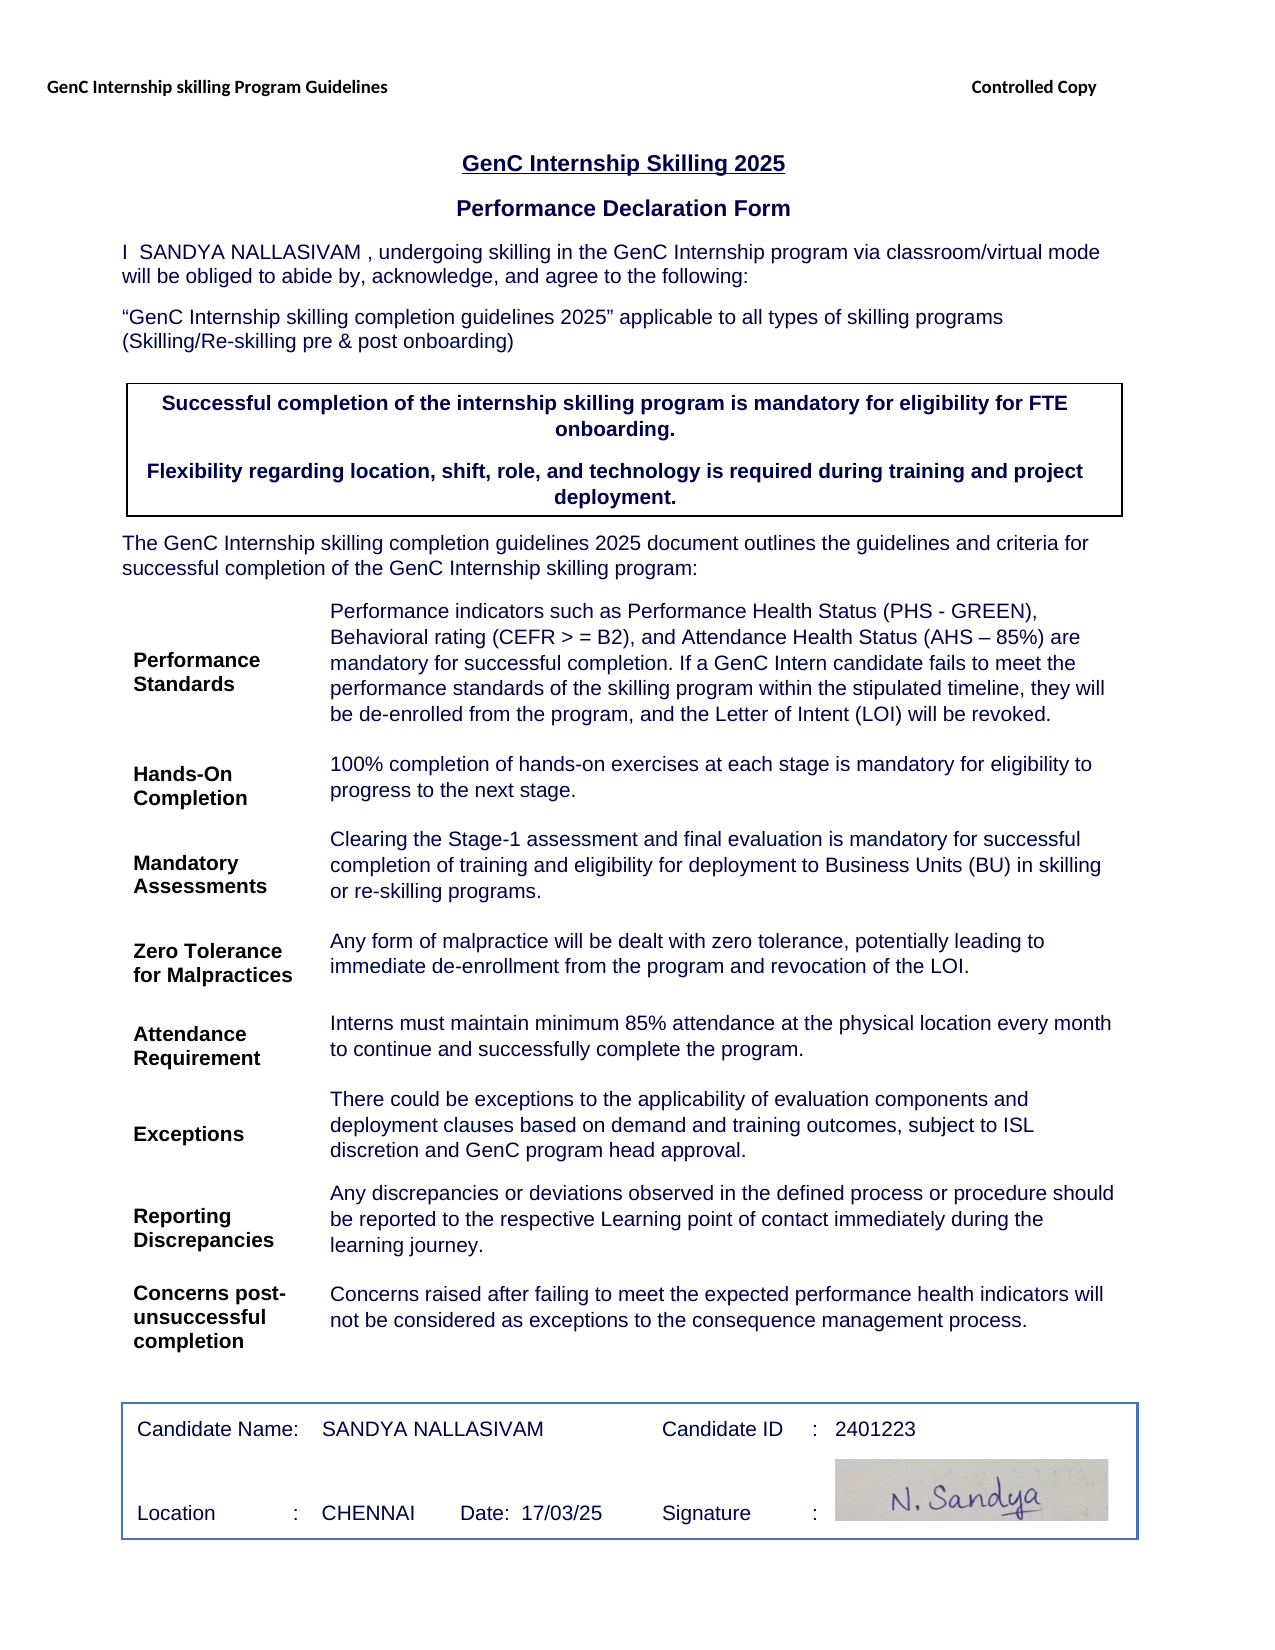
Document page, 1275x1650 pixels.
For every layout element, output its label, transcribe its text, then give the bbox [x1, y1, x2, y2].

table_cell Interns must maintain minimum 85% attendance at the physical location every month to continue and successfully complete the program. [319, 1004, 1133, 1087]
table_cell Any form of malpractice will be dealt with zero tolerance, potentially leading to immediate de-enrollment from the program and revocation of the LOI. [319, 922, 1133, 1004]
text The GenC Internship skilling completion guidelines 2025 document outlines the guidelines and criteria for successful completion of the GenC Internship skilling program: [122, 353, 1125, 580]
table_cell Exceptions [122, 1087, 319, 1181]
table_cell Mandatory Assessments [122, 827, 319, 922]
table_cell Hands-On Completion [122, 745, 319, 827]
table_cell Any discrepancies or deviations observed in the defined process or procedure should be reported to the respective Learning point of contact immediately during the learning journey. [319, 1181, 1133, 1275]
table_cell Clearing the Stage-1 assessment and final evaluation is mandatory for successful completion of training and eligibility for deployment to Business Units (BU) in skilling or re-skilling programs. [319, 827, 1133, 922]
table_cell 100% completion of hands-on exercises at each stage is mandatory for eligibility to progress to the next stage. [319, 745, 1133, 827]
table_cell There could be exceptions to the applicability of evaluation components and deployment clauses based on demand and training outcomes, subject to ISL discretion and GenC program head approval. [319, 1087, 1133, 1181]
text I SANDYA NALLASIVAM , undergoing skilling in the GenC Internship program via classroom/virtual mode will be obliged to abide by, acknowledge, and agree to the following: [122, 240, 1125, 288]
table_cell Reporting Discrepancies [122, 1181, 319, 1275]
table_header Performance Standards [122, 599, 319, 745]
list (Skilling/Re-skilling pre & post onboarding) [122, 329, 1125, 353]
picture [872, 1540, 1125, 1547]
text GenC Internship Skilling 2025 [122, 150, 1125, 176]
text Performance Declaration Form [122, 195, 1125, 221]
picture [835, 1459, 1109, 1521]
table_cell Concerns post-unsuccessful completion [122, 1275, 319, 1358]
table_header Performance indicators such as Performance Health Status (PHS - GREEN), Behavioral rating (CEFR > = B2), and Attendance Health Status (AHS – 85%) are mandatory for successful completion. If a GenC Intern candidate fails to meet the performance standards of the skilling program within the stipulated timeline, they will be de-enrolled from the program, and the Letter of Intent (LOI) will be revoked. [319, 599, 1133, 745]
table_cell Concerns raised after failing to meet the expected performance health indicators will not be considered as exceptions to the consequence management process. [319, 1275, 1133, 1358]
table_cell Zero Tolerance for Malpractices [122, 922, 319, 1004]
list “GenC Internship skilling completion guidelines 2025” applicable to all types of skilling programs [122, 305, 1125, 329]
table_cell Attendance Requirement [122, 1004, 319, 1087]
